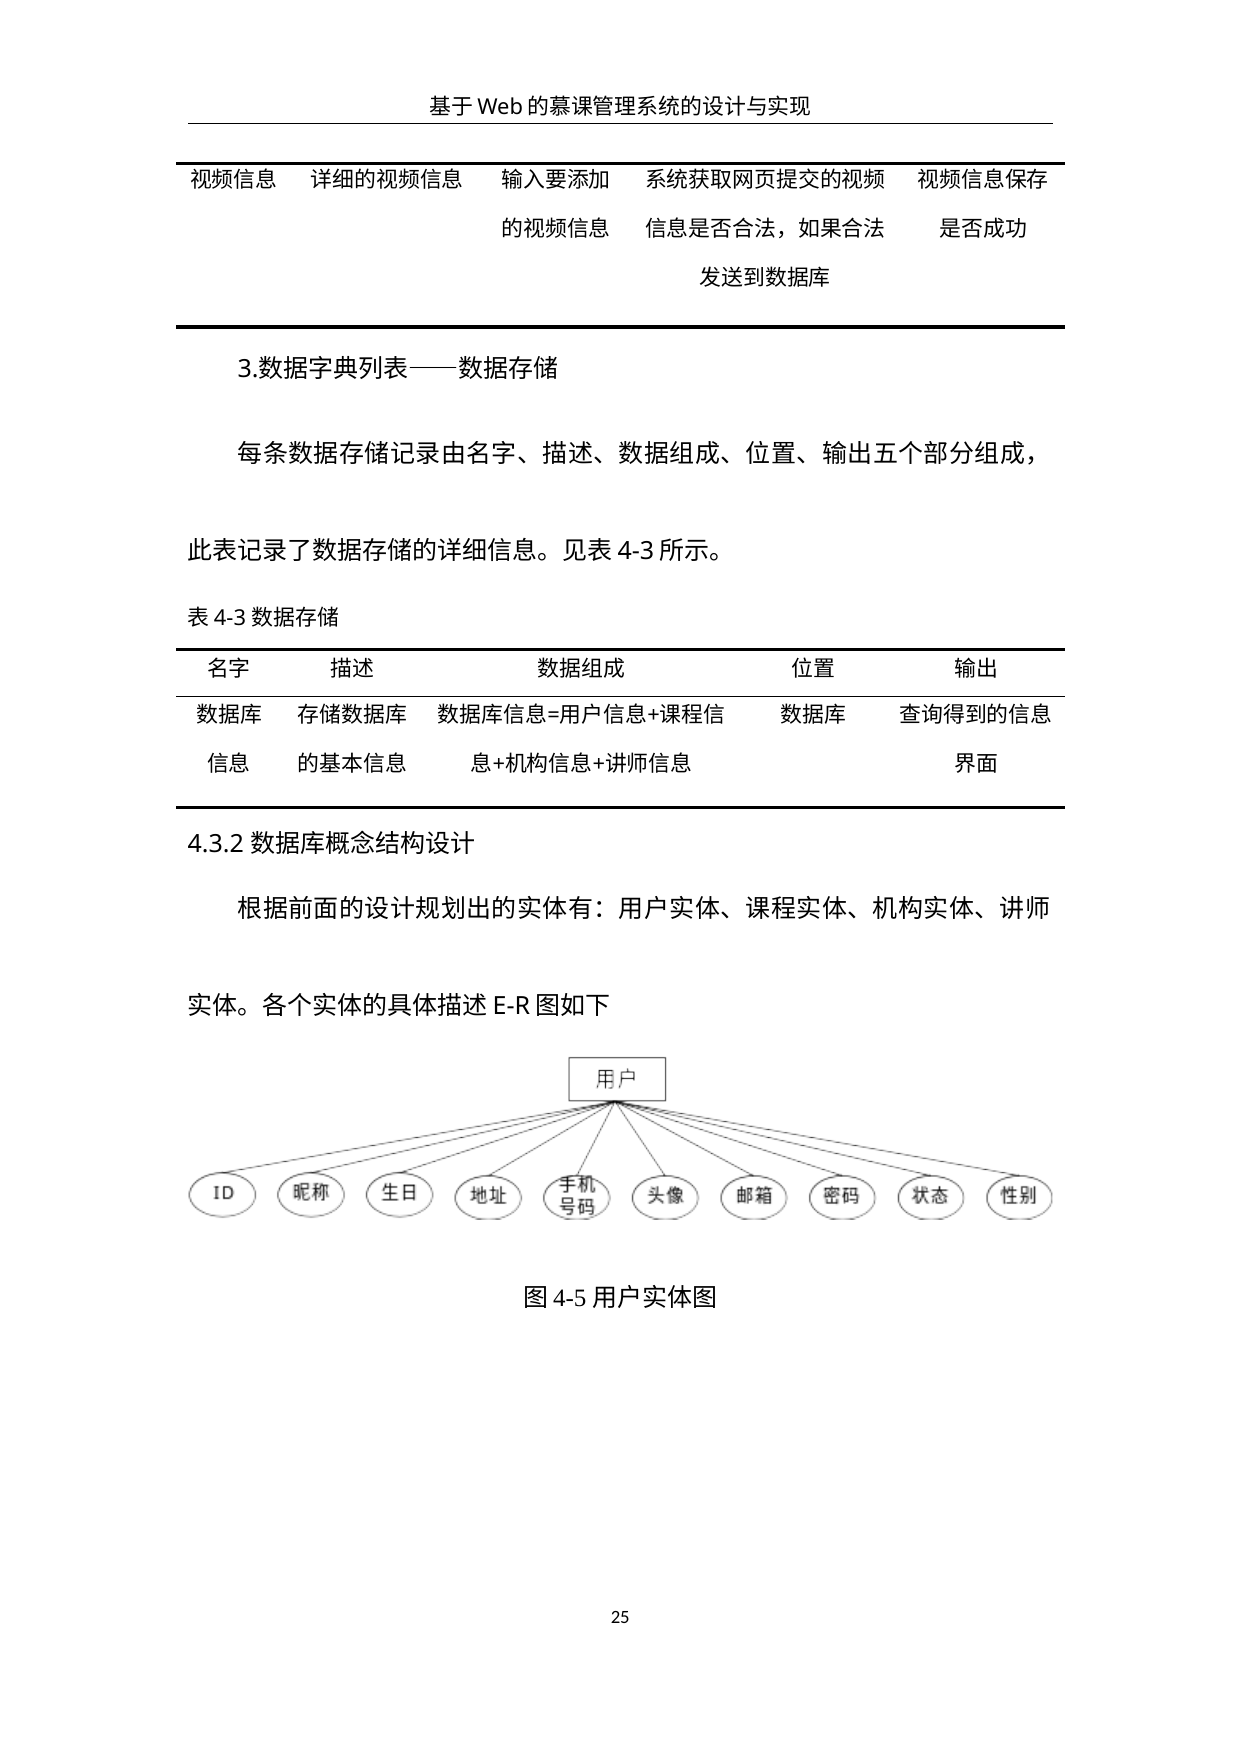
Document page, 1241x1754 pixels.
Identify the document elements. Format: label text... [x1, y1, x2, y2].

table_cell 数据库信息=用户信息+课程信息+机构信息+讲师信息 [423, 697, 740, 806]
text 表4-3 数据存储 [187, 599, 1053, 632]
table_cell 数据库信息 [176, 697, 281, 806]
table_cell 视频信息保存是否成功 [901, 165, 1064, 325]
text 图4-5 用户实体图 [187, 1263, 1053, 1328]
table_header 描述 [281, 651, 423, 696]
text 4.3.2 数据库概念结构设计 [187, 809, 1053, 874]
text 每条数据存储记录由名字、描述、数据组成、位置、输出五个部分组成，此表记录了数据存储的详细信息。见表4-3所示。 [187, 419, 1053, 581]
table_cell 详细的视频信息 [291, 165, 483, 325]
text 3.数据字典列表——数据存储 [237, 334, 1053, 399]
table_cell 存储数据库的基本信息 [281, 697, 423, 806]
table_cell 数据库 [740, 697, 887, 806]
table_header 位置 [740, 651, 887, 696]
text 根据前面的设计规划出的实体有：用户实体、课程实体、机构实体、讲师实体。各个实体的具体描述E-R图如下 [187, 874, 1053, 1036]
table_cell 视频信息 [176, 165, 291, 325]
table_header 名字 [176, 651, 281, 696]
table_cell 输入要添加的视频信息 [483, 165, 629, 325]
table_header 数据组成 [423, 651, 740, 696]
table_cell 查询得到的信息界面 [887, 697, 1064, 806]
table_header 输出 [887, 651, 1064, 696]
table_cell 系统获取网页提交的视频信息是否合法，如果合法发送到数据库 [629, 165, 901, 325]
